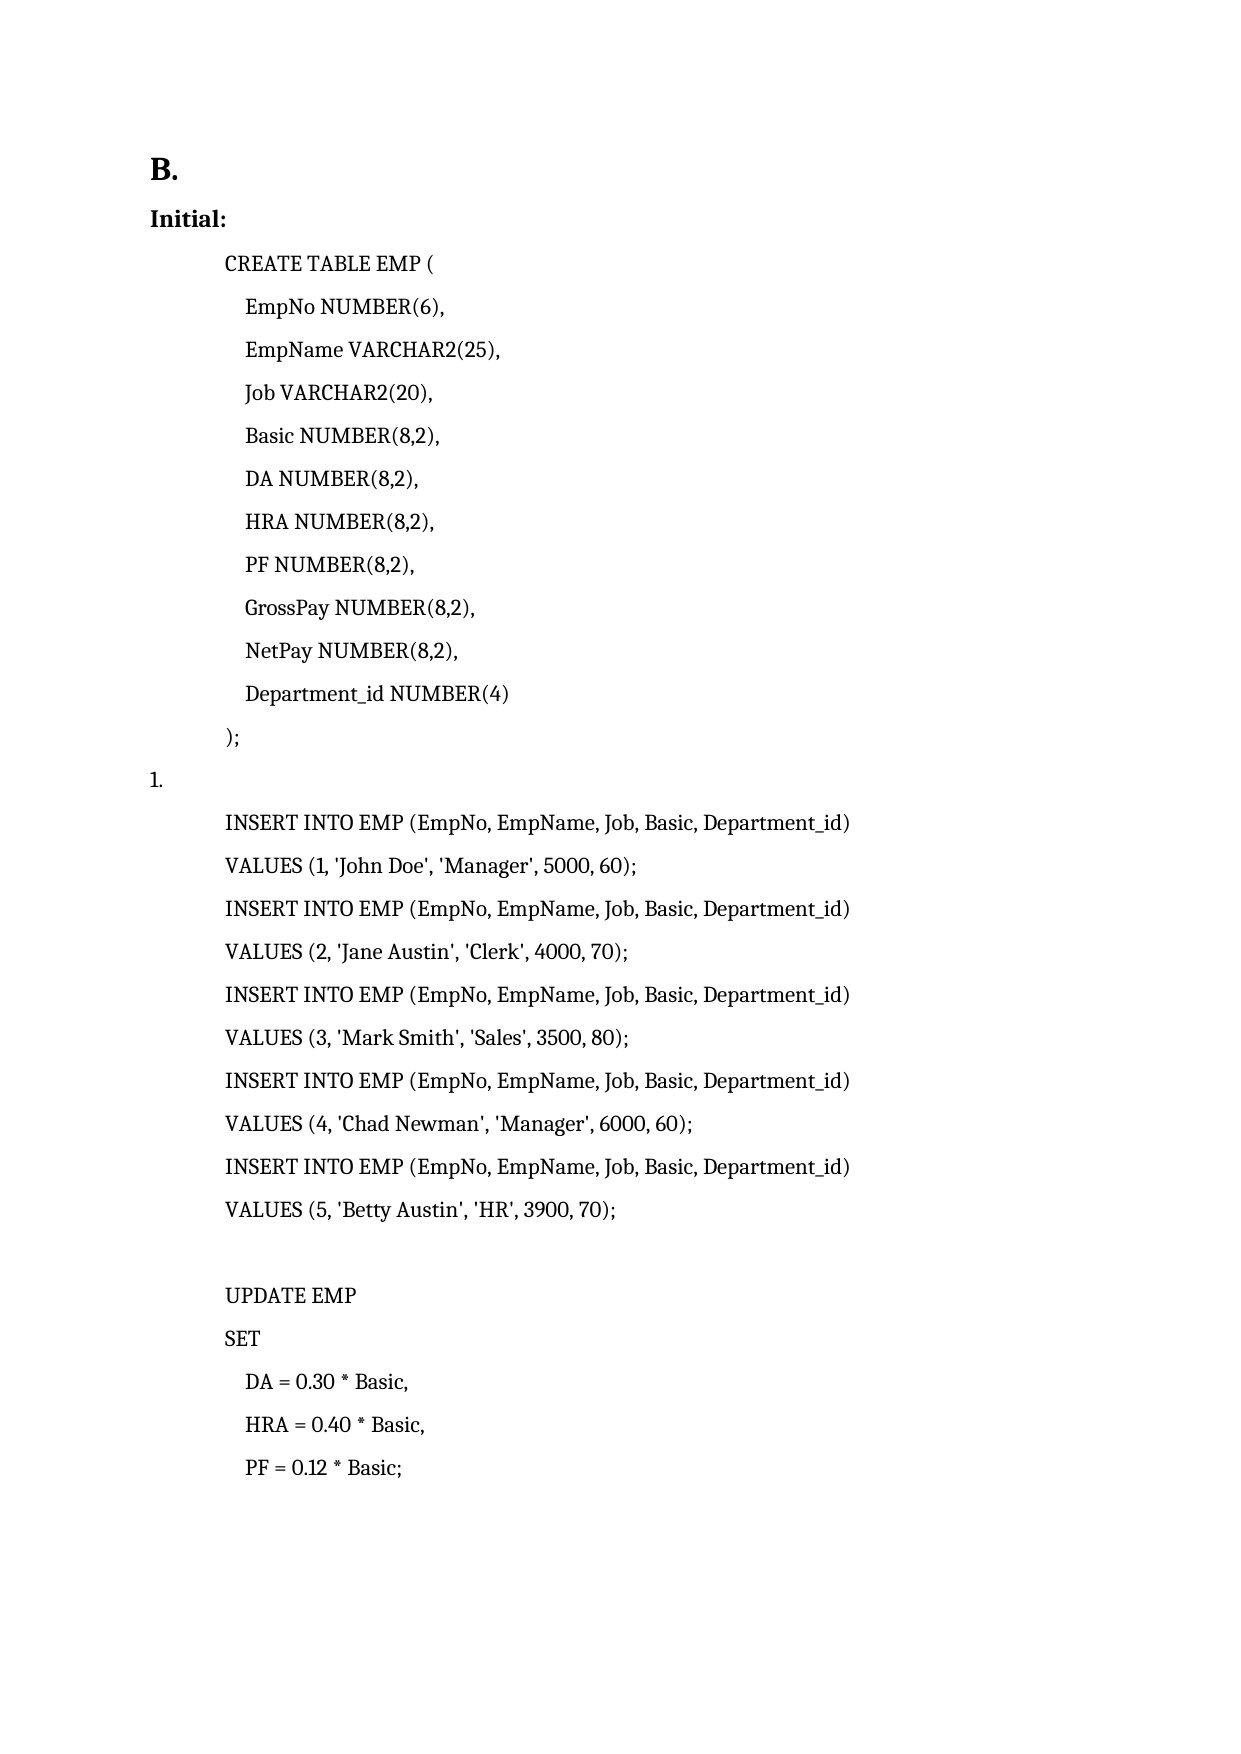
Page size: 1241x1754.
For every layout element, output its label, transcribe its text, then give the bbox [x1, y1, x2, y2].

text INSERT INTO EMP (EmpNo, EmpName, Job, Basic, Department_id) [225, 896, 1090, 922]
text PF = 0.12 * Basic; [225, 1455, 1090, 1481]
text INSERT INTO EMP (EmpNo, EmpName, Job, Basic, Department_id) [225, 1154, 1090, 1180]
text Initial: [150, 205, 1090, 234]
text DA = 0.30 * Basic, [225, 1369, 1090, 1395]
text VALUES (5, 'Betty Austin', 'HR', 3900, 70); [225, 1197, 1090, 1223]
text HRA = 0.40 * Basic, [225, 1412, 1090, 1438]
text PF NUMBER(8,2), [225, 552, 1090, 578]
text NetPay NUMBER(8,2), [225, 638, 1090, 664]
text GrossPay NUMBER(8,2), [225, 594, 1090, 621]
text EmpName VARCHAR2(25), [225, 336, 1090, 363]
text Department_id NUMBER(4) [225, 681, 1090, 707]
text VALUES (2, 'Jane Austin', 'Clerk', 4000, 70); [225, 939, 1090, 965]
text ); [225, 724, 1090, 750]
text SET [225, 1326, 1090, 1352]
text EmpNo NUMBER(6), [225, 293, 1090, 320]
text VALUES (3, 'Mark Smith', 'Sales', 3500, 80); [225, 1025, 1090, 1051]
text VALUES (1, 'John Doe', 'Manager', 5000, 60); [225, 853, 1090, 879]
text 1. [150, 767, 1090, 793]
text DA NUMBER(8,2), [225, 466, 1090, 492]
text UPDATE EMP [225, 1283, 1090, 1309]
text VALUES (4, 'Chad Newman', 'Manager', 6000, 60); [225, 1111, 1090, 1137]
text CREATE TABLE EMP ( [225, 250, 1090, 277]
text INSERT INTO EMP (EmpNo, EmpName, Job, Basic, Department_id) [225, 1068, 1090, 1094]
text Basic NUMBER(8,2), [225, 422, 1090, 449]
text HRA NUMBER(8,2), [225, 508, 1090, 535]
text B. [150, 150, 1090, 188]
text Job VARCHAR2(20), [225, 379, 1090, 406]
text INSERT INTO EMP (EmpNo, EmpName, Job, Basic, Department_id) [225, 982, 1090, 1008]
text INSERT INTO EMP (EmpNo, EmpName, Job, Basic, Department_id) [225, 810, 1090, 836]
